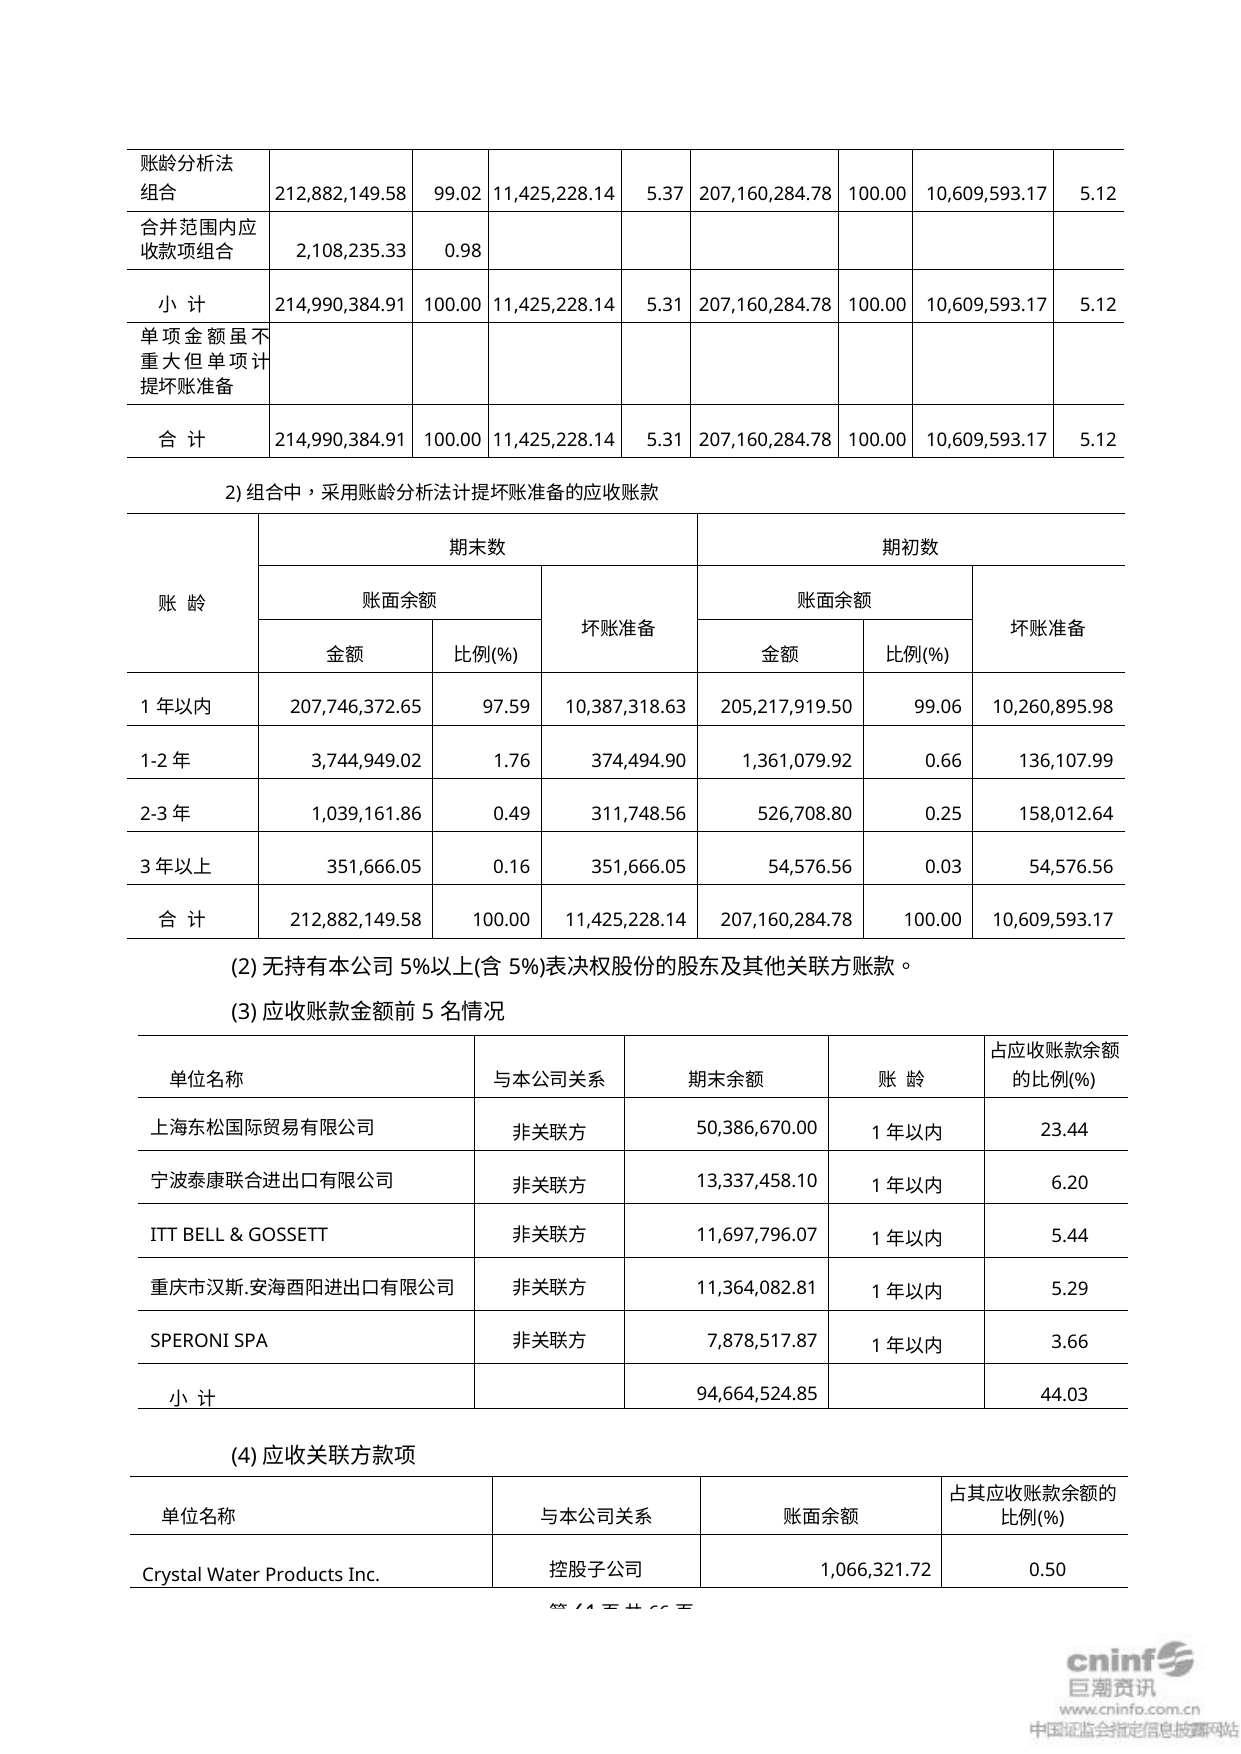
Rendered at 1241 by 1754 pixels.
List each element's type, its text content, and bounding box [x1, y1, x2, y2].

picture [1029, 1633, 1241, 1754]
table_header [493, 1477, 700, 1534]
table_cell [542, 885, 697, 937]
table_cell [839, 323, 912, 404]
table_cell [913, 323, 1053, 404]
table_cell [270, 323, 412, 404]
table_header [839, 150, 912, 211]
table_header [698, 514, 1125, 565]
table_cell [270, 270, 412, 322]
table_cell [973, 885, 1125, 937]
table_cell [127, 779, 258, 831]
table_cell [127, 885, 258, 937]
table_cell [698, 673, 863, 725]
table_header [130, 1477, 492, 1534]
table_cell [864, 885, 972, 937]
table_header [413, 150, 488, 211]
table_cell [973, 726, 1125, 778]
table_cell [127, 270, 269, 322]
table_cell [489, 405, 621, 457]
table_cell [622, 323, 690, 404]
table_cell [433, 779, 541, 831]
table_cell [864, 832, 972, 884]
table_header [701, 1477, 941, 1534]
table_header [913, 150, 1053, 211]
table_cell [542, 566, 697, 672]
text 2) 组合中，采用账龄分析法计提坏账准备的应收账款 [225, 479, 1069, 505]
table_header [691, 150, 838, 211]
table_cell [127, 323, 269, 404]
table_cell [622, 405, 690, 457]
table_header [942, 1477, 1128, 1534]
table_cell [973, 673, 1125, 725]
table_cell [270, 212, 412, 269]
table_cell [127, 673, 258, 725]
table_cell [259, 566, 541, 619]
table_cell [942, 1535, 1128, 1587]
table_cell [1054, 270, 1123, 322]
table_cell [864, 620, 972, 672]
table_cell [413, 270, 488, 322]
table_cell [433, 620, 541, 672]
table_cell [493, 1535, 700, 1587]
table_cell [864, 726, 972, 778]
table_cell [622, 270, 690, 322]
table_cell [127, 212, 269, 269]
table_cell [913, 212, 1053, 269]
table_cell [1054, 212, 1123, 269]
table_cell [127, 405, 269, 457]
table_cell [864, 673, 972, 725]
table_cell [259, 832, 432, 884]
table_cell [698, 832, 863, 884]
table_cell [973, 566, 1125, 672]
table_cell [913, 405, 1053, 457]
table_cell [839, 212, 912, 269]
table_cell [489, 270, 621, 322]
text (2) 无持有本公司 5%以上(含 5%)表决权股份的股东及其他关联方账款。 (3) 应收账款金额前 5 名情况 [231, 951, 922, 1026]
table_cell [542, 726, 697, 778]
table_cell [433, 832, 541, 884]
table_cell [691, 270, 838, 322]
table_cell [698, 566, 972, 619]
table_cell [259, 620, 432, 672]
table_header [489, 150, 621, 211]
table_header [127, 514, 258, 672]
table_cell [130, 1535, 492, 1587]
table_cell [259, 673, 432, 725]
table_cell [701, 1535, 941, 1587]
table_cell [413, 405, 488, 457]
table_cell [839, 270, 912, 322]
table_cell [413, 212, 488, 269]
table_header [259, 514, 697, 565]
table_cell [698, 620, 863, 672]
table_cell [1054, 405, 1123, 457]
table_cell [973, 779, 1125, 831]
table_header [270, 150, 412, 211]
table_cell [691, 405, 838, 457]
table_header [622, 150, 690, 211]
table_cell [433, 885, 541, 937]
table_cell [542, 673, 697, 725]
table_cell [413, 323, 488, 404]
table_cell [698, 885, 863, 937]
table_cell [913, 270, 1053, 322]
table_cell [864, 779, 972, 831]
text (4) 应收关联方款项 [231, 1441, 1069, 1470]
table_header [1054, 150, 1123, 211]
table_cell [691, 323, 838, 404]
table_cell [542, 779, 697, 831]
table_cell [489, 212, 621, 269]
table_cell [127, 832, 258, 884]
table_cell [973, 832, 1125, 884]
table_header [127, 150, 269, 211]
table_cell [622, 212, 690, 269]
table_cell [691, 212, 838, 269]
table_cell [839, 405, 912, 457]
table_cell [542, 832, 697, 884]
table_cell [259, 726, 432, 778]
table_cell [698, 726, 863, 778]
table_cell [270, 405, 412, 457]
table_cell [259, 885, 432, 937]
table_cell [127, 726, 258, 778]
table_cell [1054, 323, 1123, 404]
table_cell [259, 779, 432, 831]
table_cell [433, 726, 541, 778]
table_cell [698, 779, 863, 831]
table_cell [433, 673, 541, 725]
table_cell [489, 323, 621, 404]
